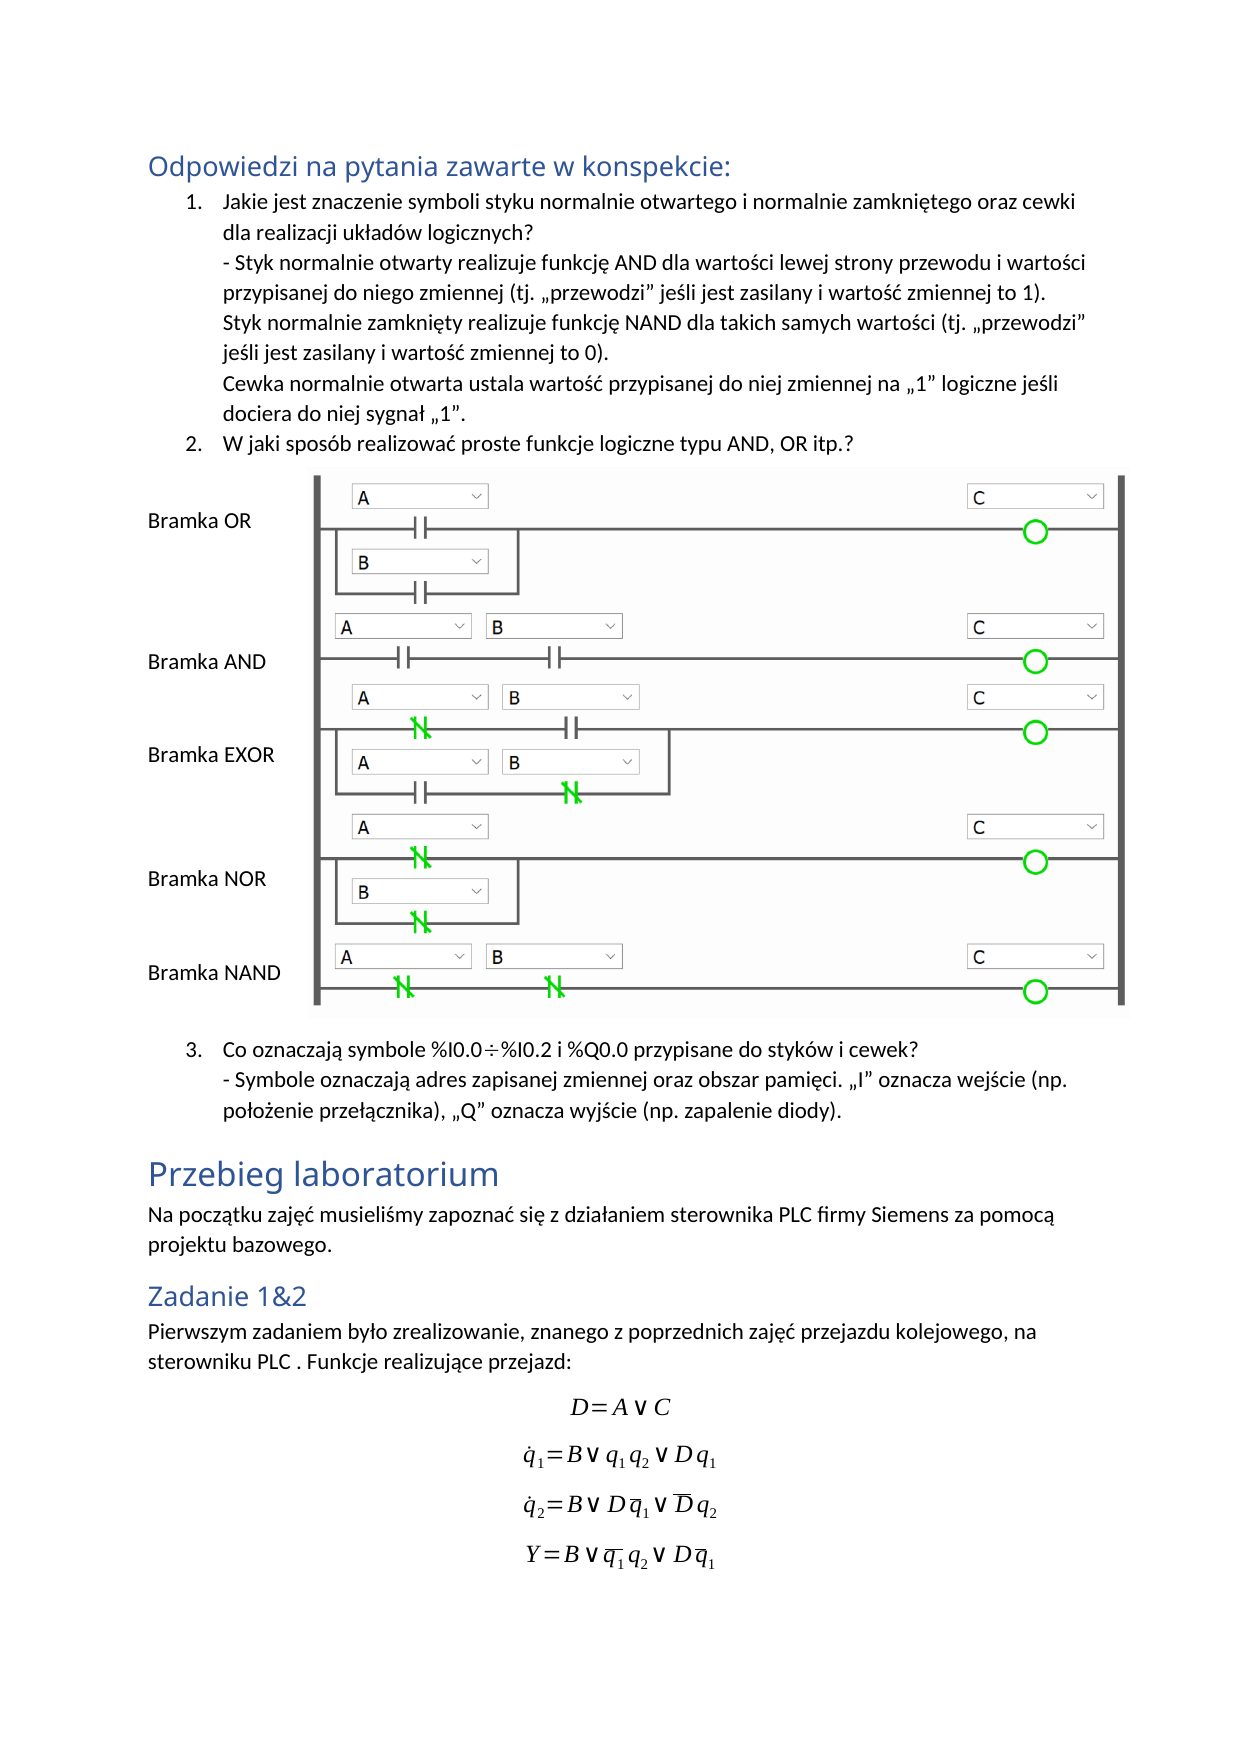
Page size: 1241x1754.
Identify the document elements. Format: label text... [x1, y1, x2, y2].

text Na początku zajęć musieliśmy zapoznać się z działaniem sterownika PLC firmy Siemens za pomocą projektu bazowego. [148, 1200, 1093, 1258]
text Pierwszym zadaniem było zrealizowanie, znanego z poprzednich zajęć przejazdu kolejowego, na sterowniku PLC . Funkcje realizujące przejazd: [148, 1317, 1093, 1375]
text Bramka OR [148, 506, 304, 534]
list W jaki sposób realizować proste funkcje logiczne typu AND, OR itp.? [185, 429, 1093, 487]
picture [304, 467, 1130, 1018]
text Bramka NOR [148, 864, 304, 892]
subtitle Zadanie 1&2 [148, 1277, 1093, 1314]
text Bramka EXOR [148, 741, 304, 799]
subtitle Odpowiedzi na pytania zawarte w konspekcie: [148, 148, 1093, 184]
list Co oznaczają symbole %I0.0%I0.2 i %Q0.0 przypisane do styków i cewek? - Symbole oznaczają adres zapisanej zmiennej oraz obszar pamięci. „I” oznacza wejście (np. położenie przełącznika), „Q” oznacza wyjście (np. zapalenie diody). [185, 1035, 1093, 1124]
text Bramka AND [148, 647, 304, 675]
subtitle Przebieg laboratorium [148, 1151, 1093, 1196]
list Jakie jest znaczenie symboli styku normalnie otwartego i normalnie zamkniętego oraz cewki dla realizacji układów logicznych? - Styk normalnie otwarty realizuje funkcję AND dla wartości lewej strony przewodu i wartości przypisanej do niego zmiennej (tj. „przewodzi” jeśli jest zasilany i wartość zmiennej to 1). Styk normalnie zamknięty realizuje funkcję NAND dla takich samych wartości (tj. „przewodzi” jeśli jest zasilany i wartość zmiennej to 0). Cewka normalnie otwarta ustala wartość przypisanej do niej zmiennej na „1” logiczne jeśli dociera do niej sygnał „1”. [185, 187, 1093, 427]
text Bramka NAND [148, 958, 304, 986]
